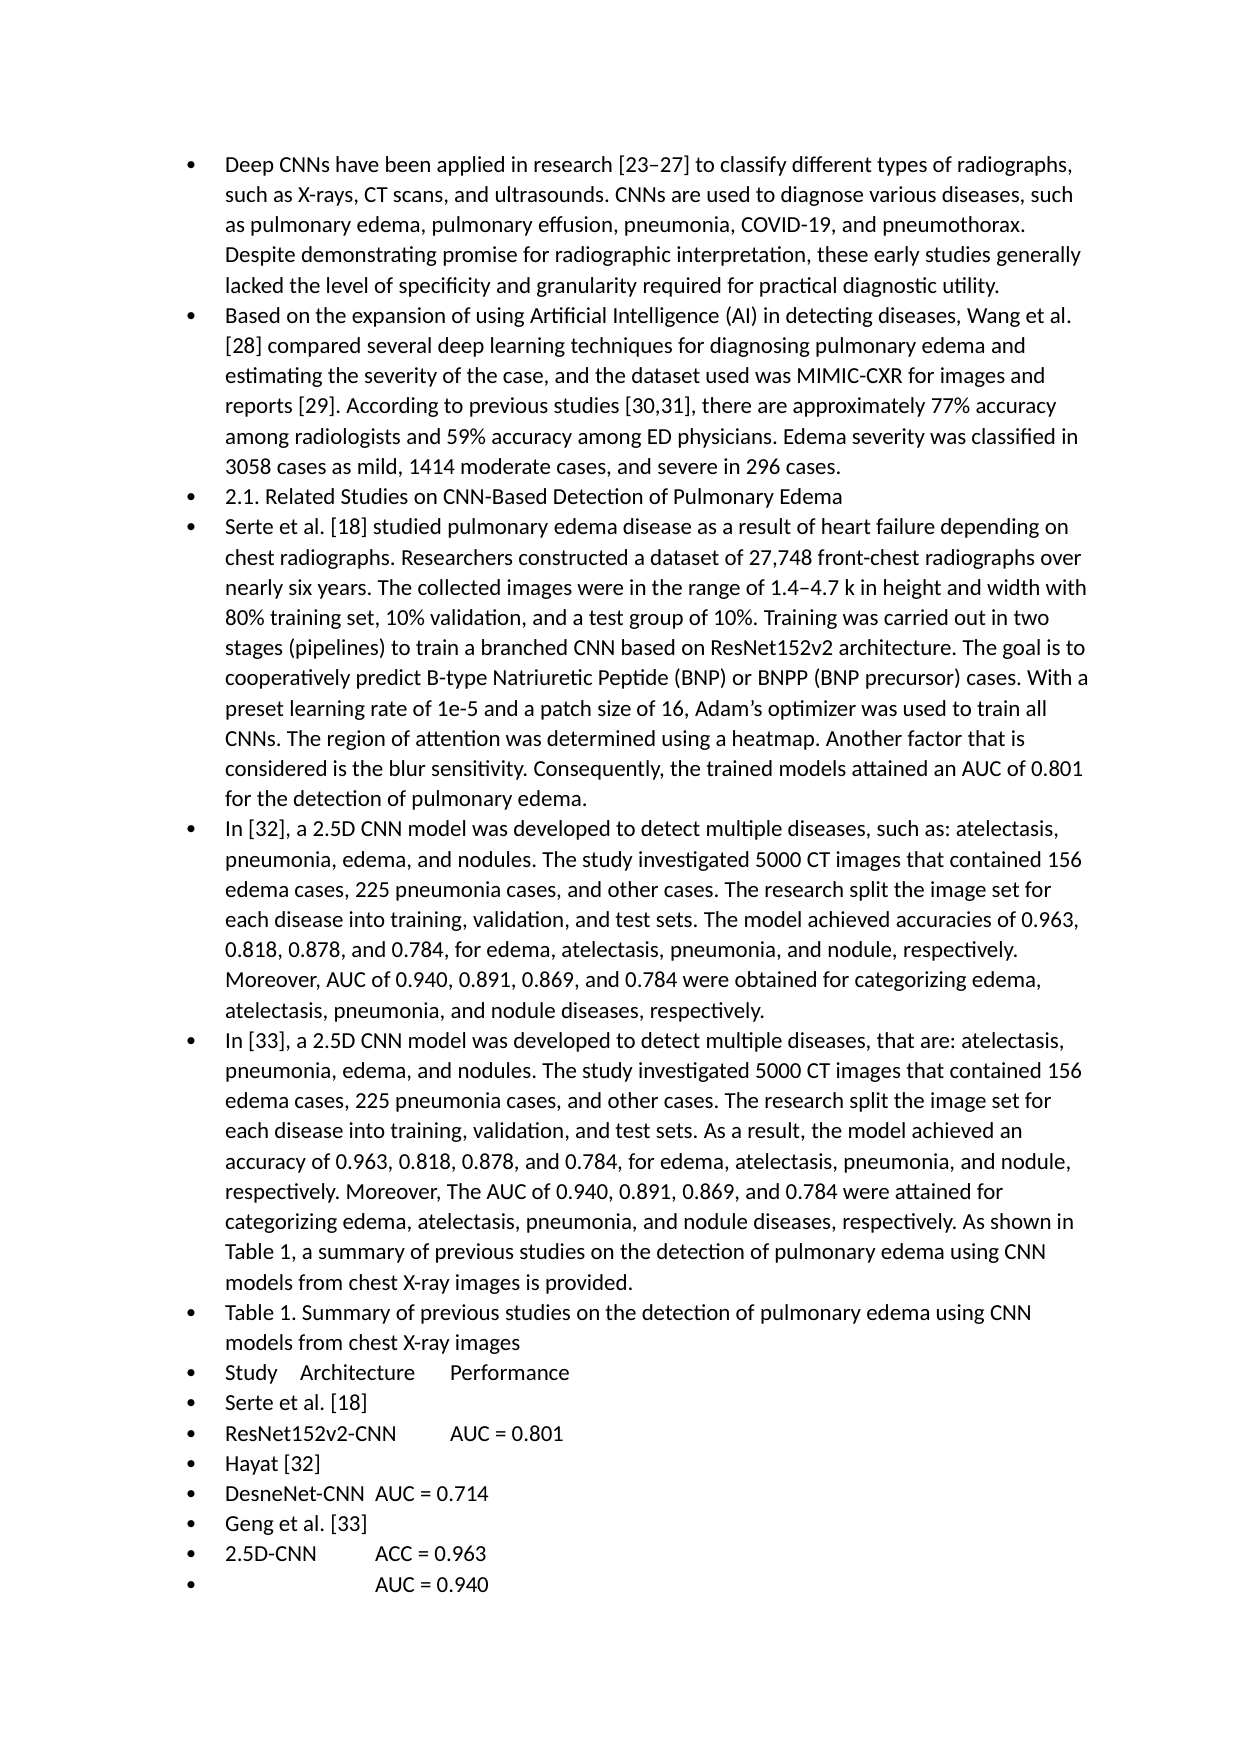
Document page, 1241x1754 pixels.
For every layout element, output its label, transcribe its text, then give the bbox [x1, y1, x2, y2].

list Table 1. Summary of previous studies on the detection of pulmonary edema using CNN models from chest X-ray images [187, 1298, 1090, 1356]
list Serte et al. [18] [187, 1388, 1090, 1417]
list Deep CNNs have been applied in research [23–27] to classify different types of radiographs, such as X-rays, CT scans, and ultrasounds. CNNs are used to diagnose various diseases, such as pulmonary edema, pulmonary effusion, pneumonia, COVID-19, and pneumothorax. Despite demonstrating promise for radiographic interpretation, these early studies generally lacked the level of specificity and granularity required for practical diagnostic utility. [187, 150, 1090, 299]
list Geng et al. [33] [187, 1509, 1090, 1537]
list Based on the expansion of using Artificial Intelligence (AI) in detecting diseases, Wang et al. [28] compared several deep learning techniques for diagnosing pulmonary edema and estimating the severity of the case, and the dataset used was MIMIC-CXR for images and reports [29]. According to previous studies [30,31], there are approximately 77% accuracy among radiologists and 59% accuracy among ED physicians. Edema severity was classified in 3058 cases as mild, 1414 moderate cases, and severe in 296 cases. [187, 301, 1090, 480]
list 2.5D-CNN ACC = 0.963 [187, 1539, 1090, 1568]
list ResNet152v2-CNN AUC = 0.801 [187, 1419, 1090, 1447]
list AUC = 0.940 [187, 1570, 1090, 1598]
list Study Architecture Performance [187, 1358, 1090, 1386]
list DesneNet-CNN AUC = 0.714 [187, 1479, 1090, 1507]
list In [33], a 2.5D CNN model was developed to detect multiple diseases, that are: atelectasis, pneumonia, edema, and nodules. The study investigated 5000 CT images that contained 156 edema cases, 225 pneumonia cases, and other cases. The research split the image set for each disease into training, validation, and test sets. As a result, the model achieved an accuracy of 0.963, 0.818, 0.878, and 0.784, for edema, atelectasis, pneumonia, and nodule, respectively. Moreover, The AUC of 0.940, 0.891, 0.869, and 0.784 were attained for categorizing edema, atelectasis, pneumonia, and nodule diseases, respectively. As shown in Table 1, a summary of previous studies on the detection of pulmonary edema using CNN models from chest X-ray images is provided. [187, 1026, 1090, 1296]
list 2.1. Related Studies on CNN-Based Detection of Pulmonary Edema [187, 482, 1090, 510]
list Hayat [32] [187, 1449, 1090, 1477]
list In [32], a 2.5D CNN model was developed to detect multiple diseases, such as: atelectasis, pneumonia, edema, and nodules. The study investigated 5000 CT images that contained 156 edema cases, 225 pneumonia cases, and other cases. The research split the image set for each disease into training, validation, and test sets. The model achieved accuracies of 0.963, 0.818, 0.878, and 0.784, for edema, atelectasis, pneumonia, and nodule, respectively. Moreover, AUC of 0.940, 0.891, 0.869, and 0.784 were obtained for categorizing edema, atelectasis, pneumonia, and nodule diseases, respectively. [187, 814, 1090, 1024]
list Serte et al. [18] studied pulmonary edema disease as a result of heart failure depending on chest radiographs. Researchers constructed a dataset of 27,748 front-chest radiographs over nearly six years. The collected images were in the range of 1.4–4.7 k in height and width with 80% training set, 10% validation, and a test group of 10%. Training was carried out in two stages (pipelines) to train a branched CNN based on ResNet152v2 architecture. The goal is to cooperatively predict B-type Natriuretic Peptide (BNP) or BNPP (BNP precursor) cases. With a preset learning rate of 1e-5 and a patch size of 16, Adam’s optimizer was used to train all CNNs. The region of attention was determined using a heatmap. Another factor that is considered is the blur sensitivity. Consequently, the trained models attained an AUC of 0.801 for the detection of pulmonary edema. [187, 512, 1090, 812]
